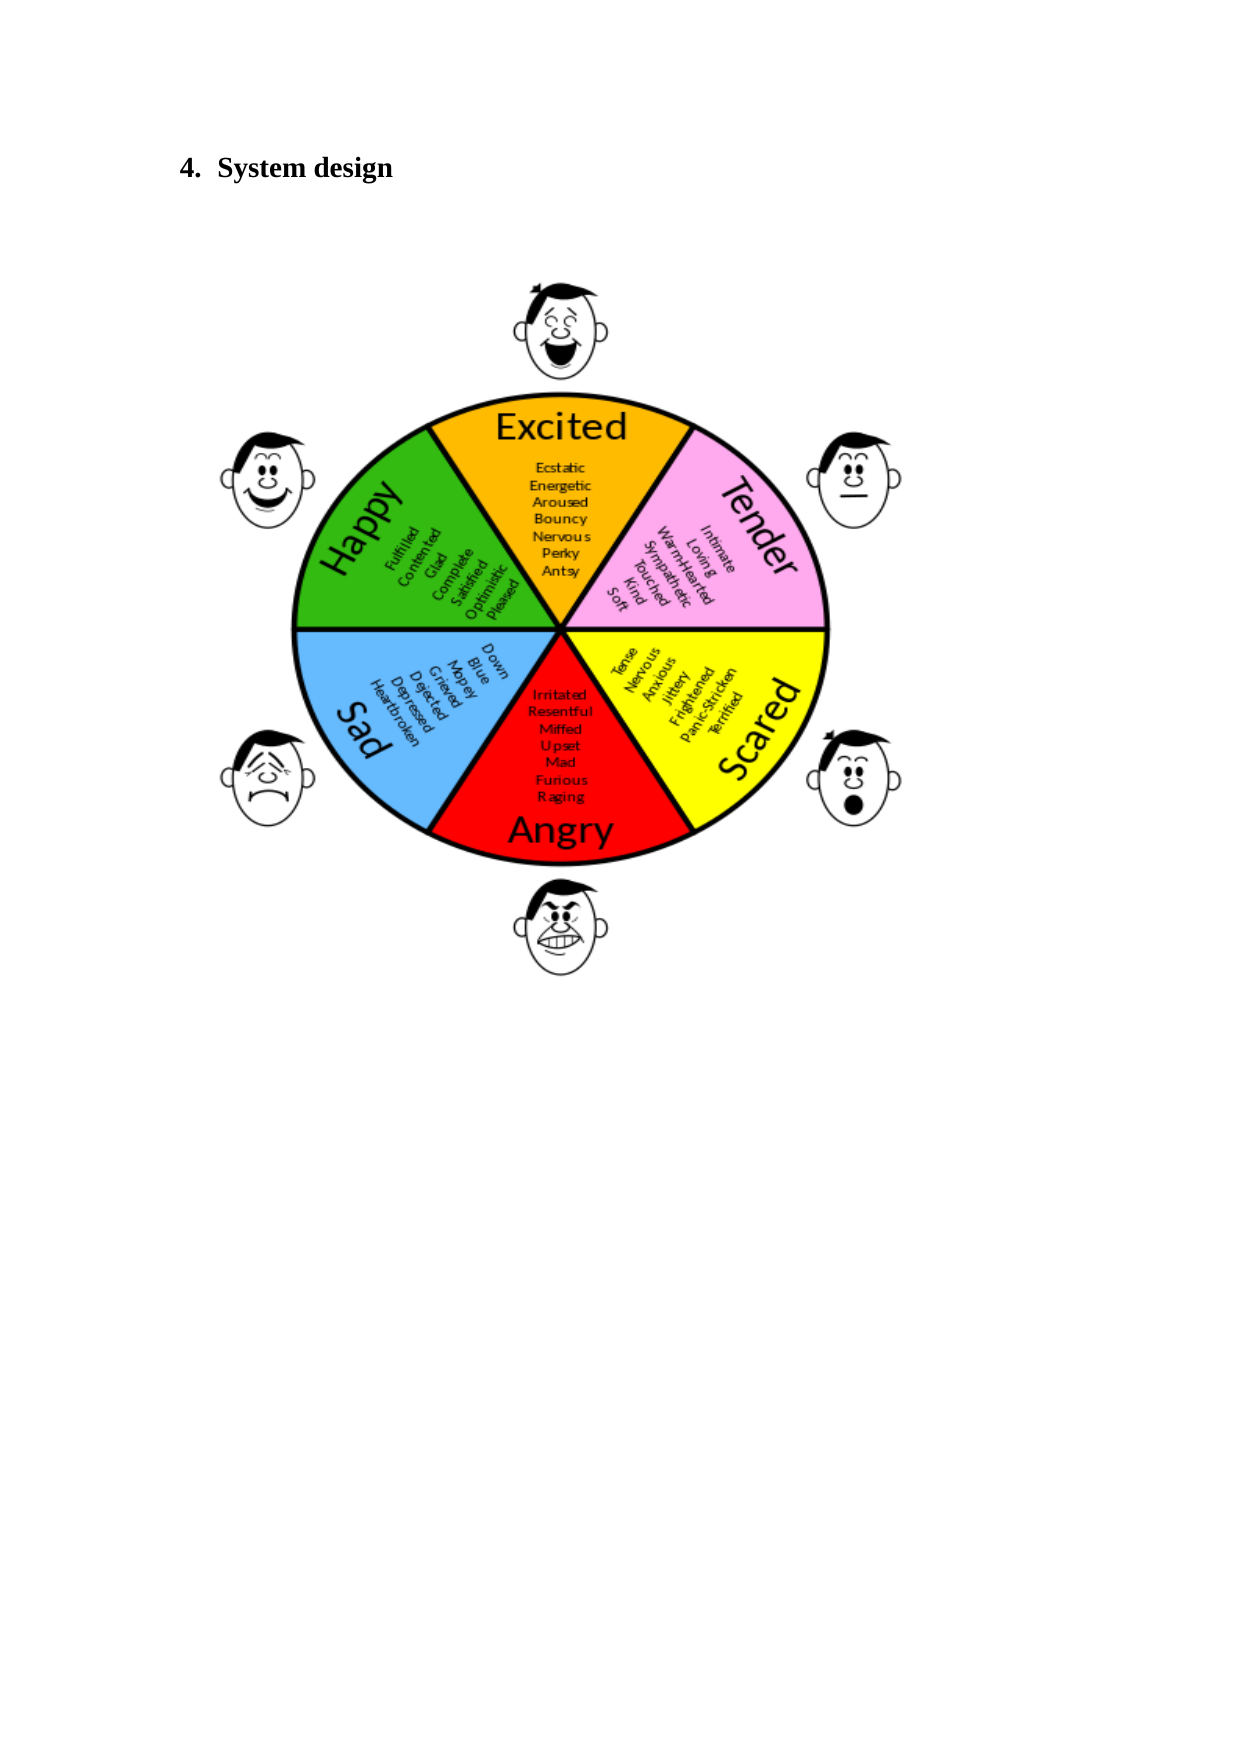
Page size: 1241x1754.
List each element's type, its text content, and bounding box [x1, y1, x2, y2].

picture [217, 280, 905, 979]
list System design [179, 150, 1090, 183]
